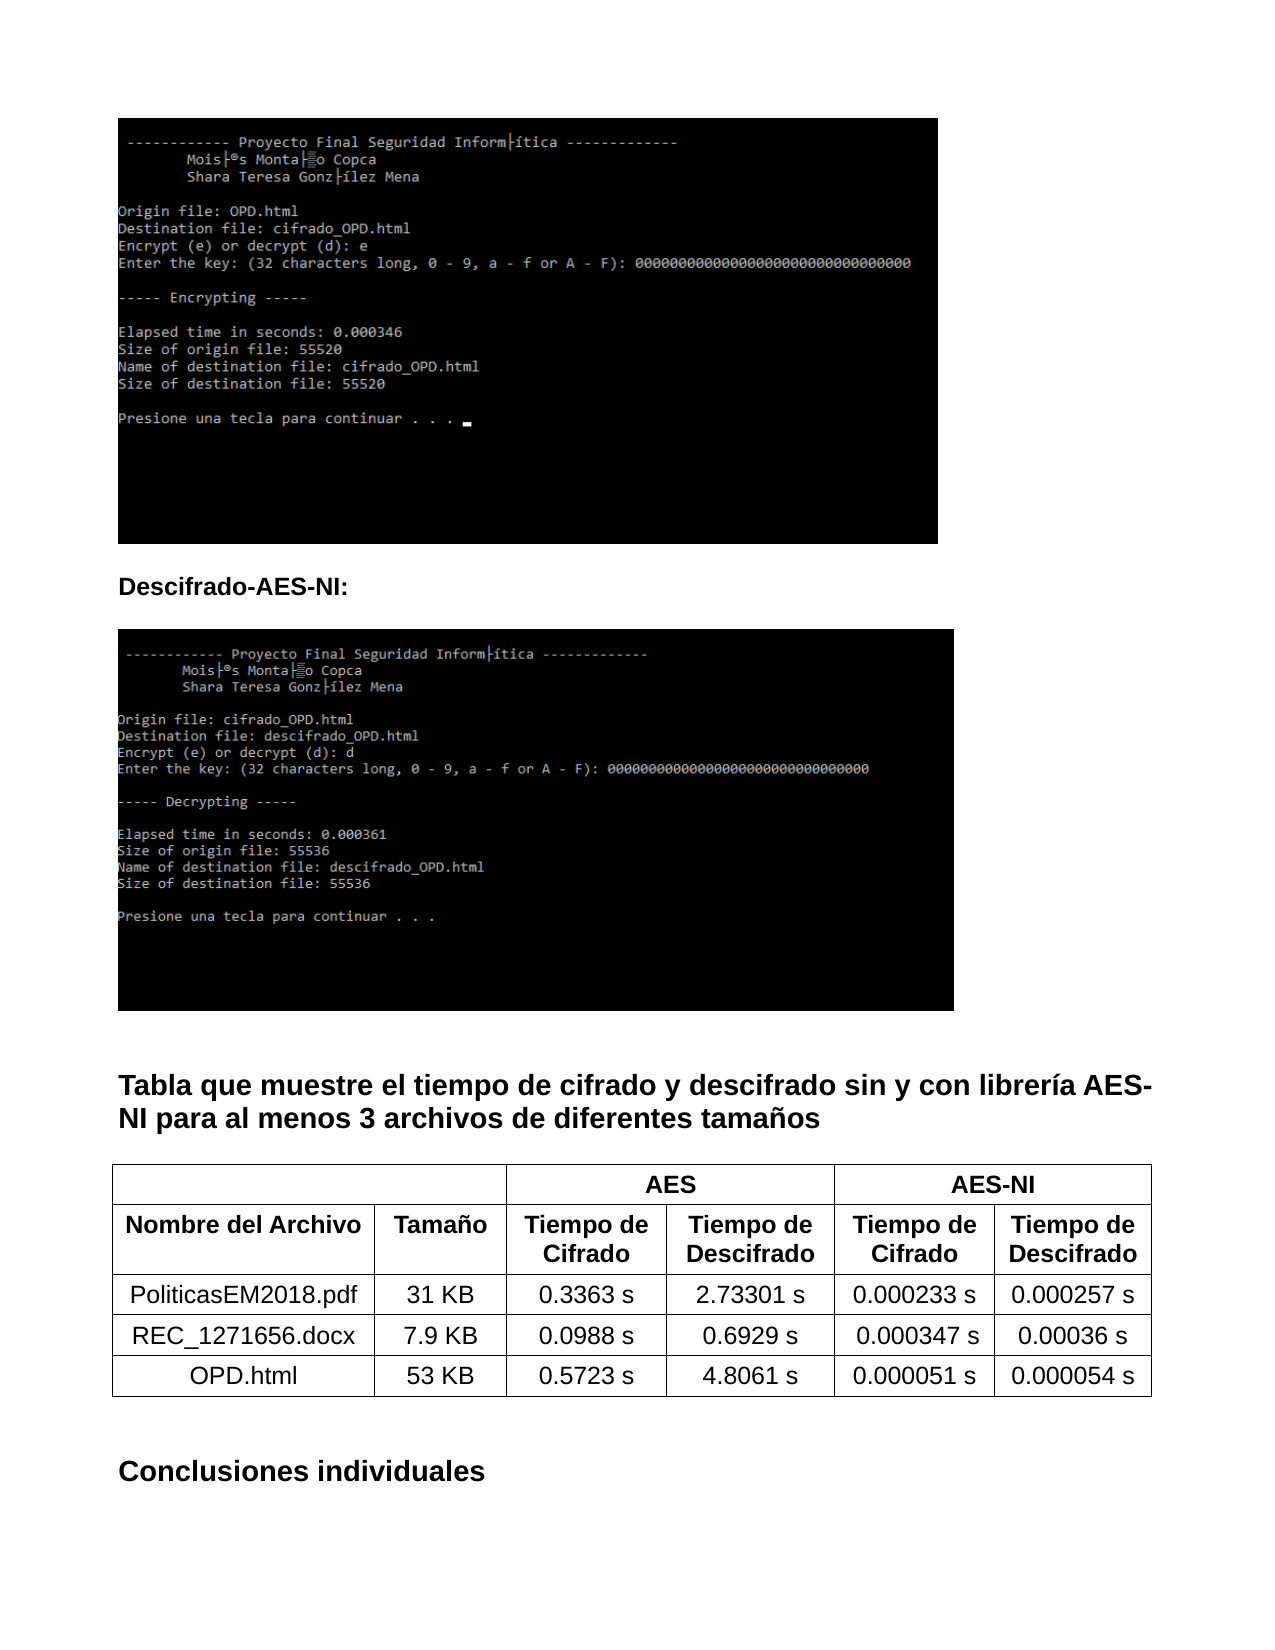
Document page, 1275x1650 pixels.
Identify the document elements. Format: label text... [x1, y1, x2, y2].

text Conclusiones individuales [118, 1454, 1157, 1487]
table_cell Tamaño [375, 1205, 506, 1274]
table_cell 0.00036 s [995, 1315, 1151, 1355]
table_header [113, 1165, 506, 1204]
table_cell Tiempo de Descifrado [995, 1205, 1151, 1274]
picture [118, 118, 938, 544]
table_cell 0.000257 s [995, 1275, 1151, 1314]
table_cell 0.000347 s [835, 1315, 994, 1355]
table_cell 53 KB [375, 1356, 506, 1396]
table_cell 0.0988 s [507, 1315, 666, 1355]
table_cell 2.73301 s [667, 1275, 834, 1314]
table_header AES [507, 1165, 834, 1204]
table_cell OPD.html [113, 1356, 374, 1396]
table_cell 4.8061 s [667, 1356, 834, 1396]
table_cell Nombre del Archivo [113, 1205, 374, 1274]
table_cell 0.000233 s [835, 1275, 994, 1314]
table_cell 31 KB [375, 1275, 506, 1314]
table_cell 0.5723 s [507, 1356, 666, 1396]
table_cell Tiempo de Cifrado [835, 1205, 994, 1274]
text Descifrado-AES-NI: [118, 572, 1157, 601]
table_cell 7.9 KB [375, 1315, 506, 1355]
table_cell Tiempo de Cifrado [507, 1205, 666, 1274]
picture [118, 629, 954, 1011]
table_header AES-NI [835, 1165, 1151, 1204]
table_cell 0.6929 s [667, 1315, 834, 1355]
text Tabla que muestre el tiempo de cifrado y descifrado sin y con librería AES-NI para al menos 3 archivos de diferentes tamaños [118, 1068, 1157, 1135]
table_cell Tiempo de Descifrado [667, 1205, 834, 1274]
table_cell 0.000054 s [995, 1356, 1151, 1396]
table_cell 0.3363 s [507, 1275, 666, 1314]
table_cell 0.000051 s [835, 1356, 994, 1396]
table_cell PoliticasEM2018.pdf [113, 1275, 374, 1314]
table_cell REC_1271656.docx [113, 1315, 374, 1355]
